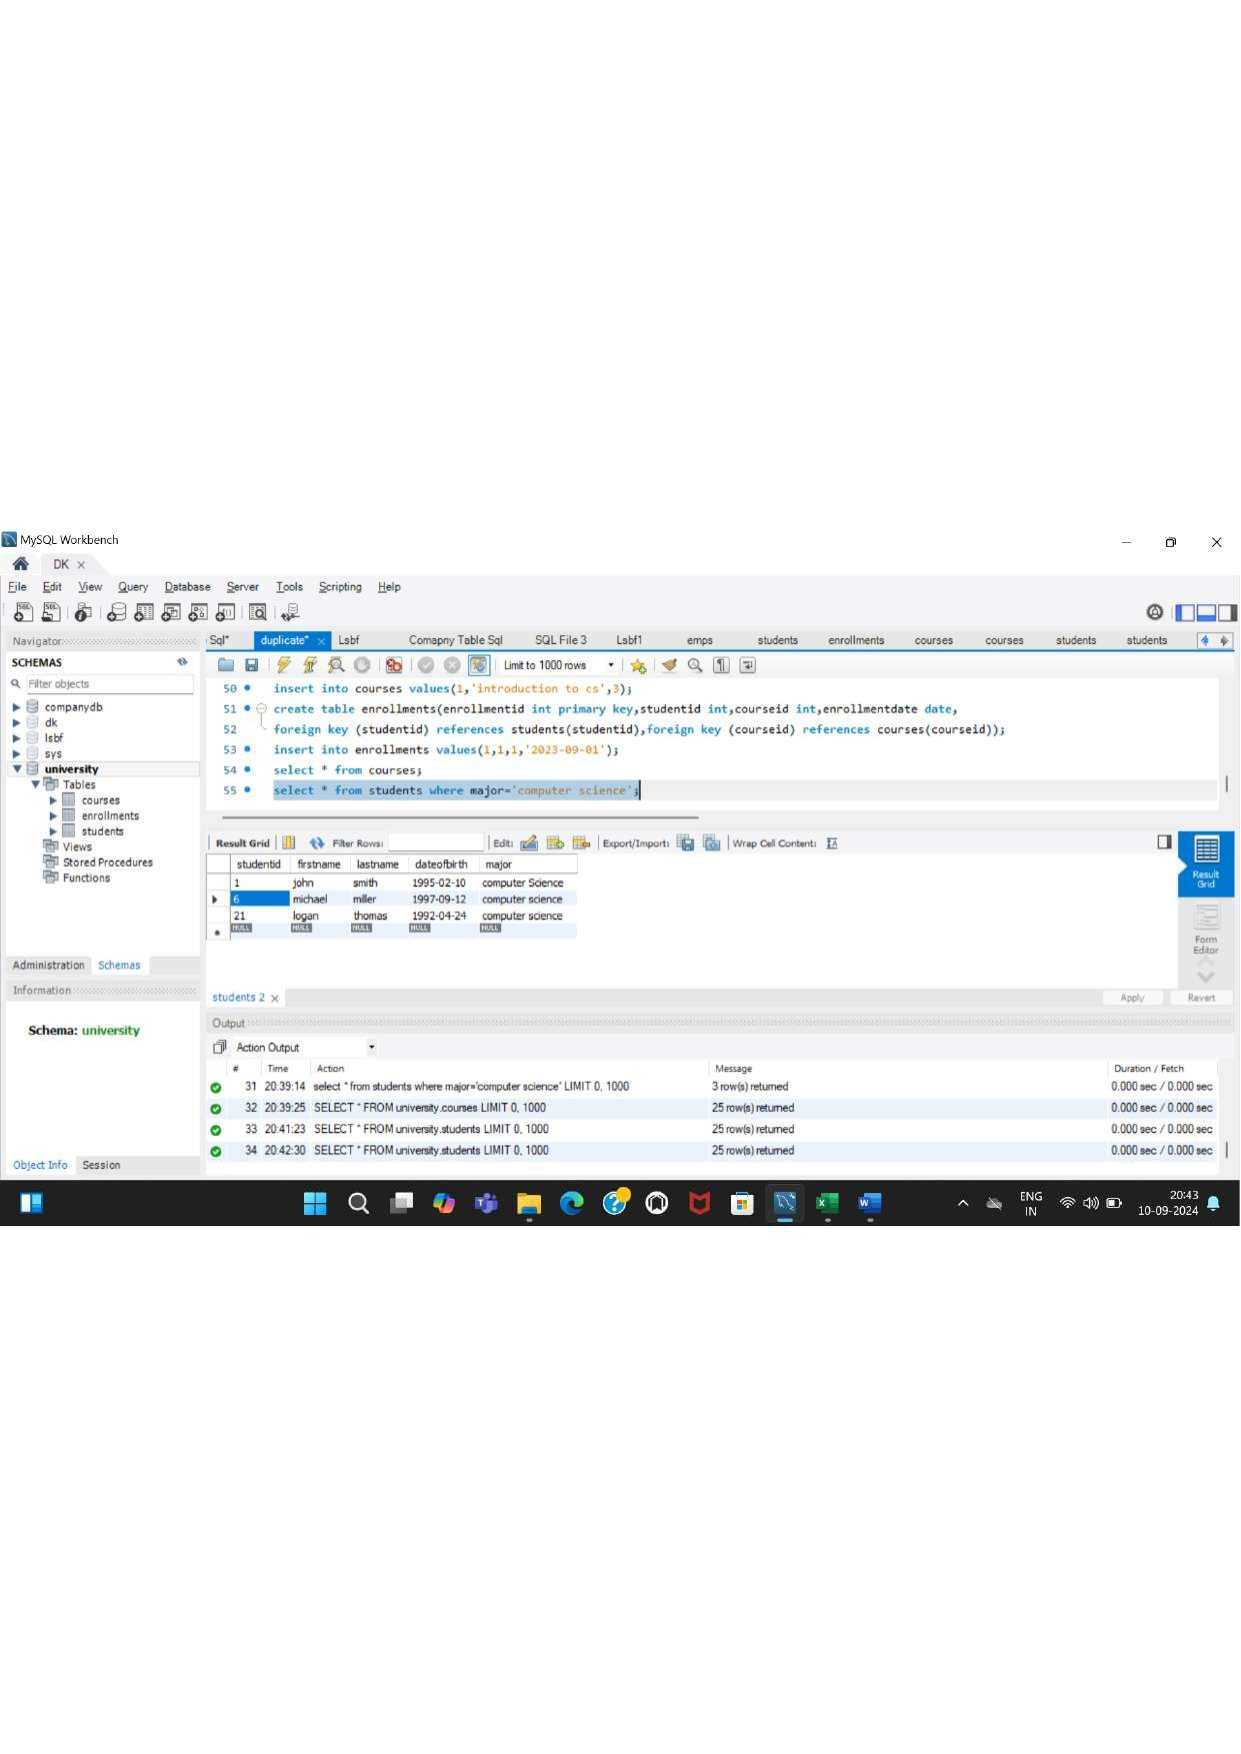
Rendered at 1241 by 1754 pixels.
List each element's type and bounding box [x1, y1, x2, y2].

picture [0, 528, 1240, 1226]
